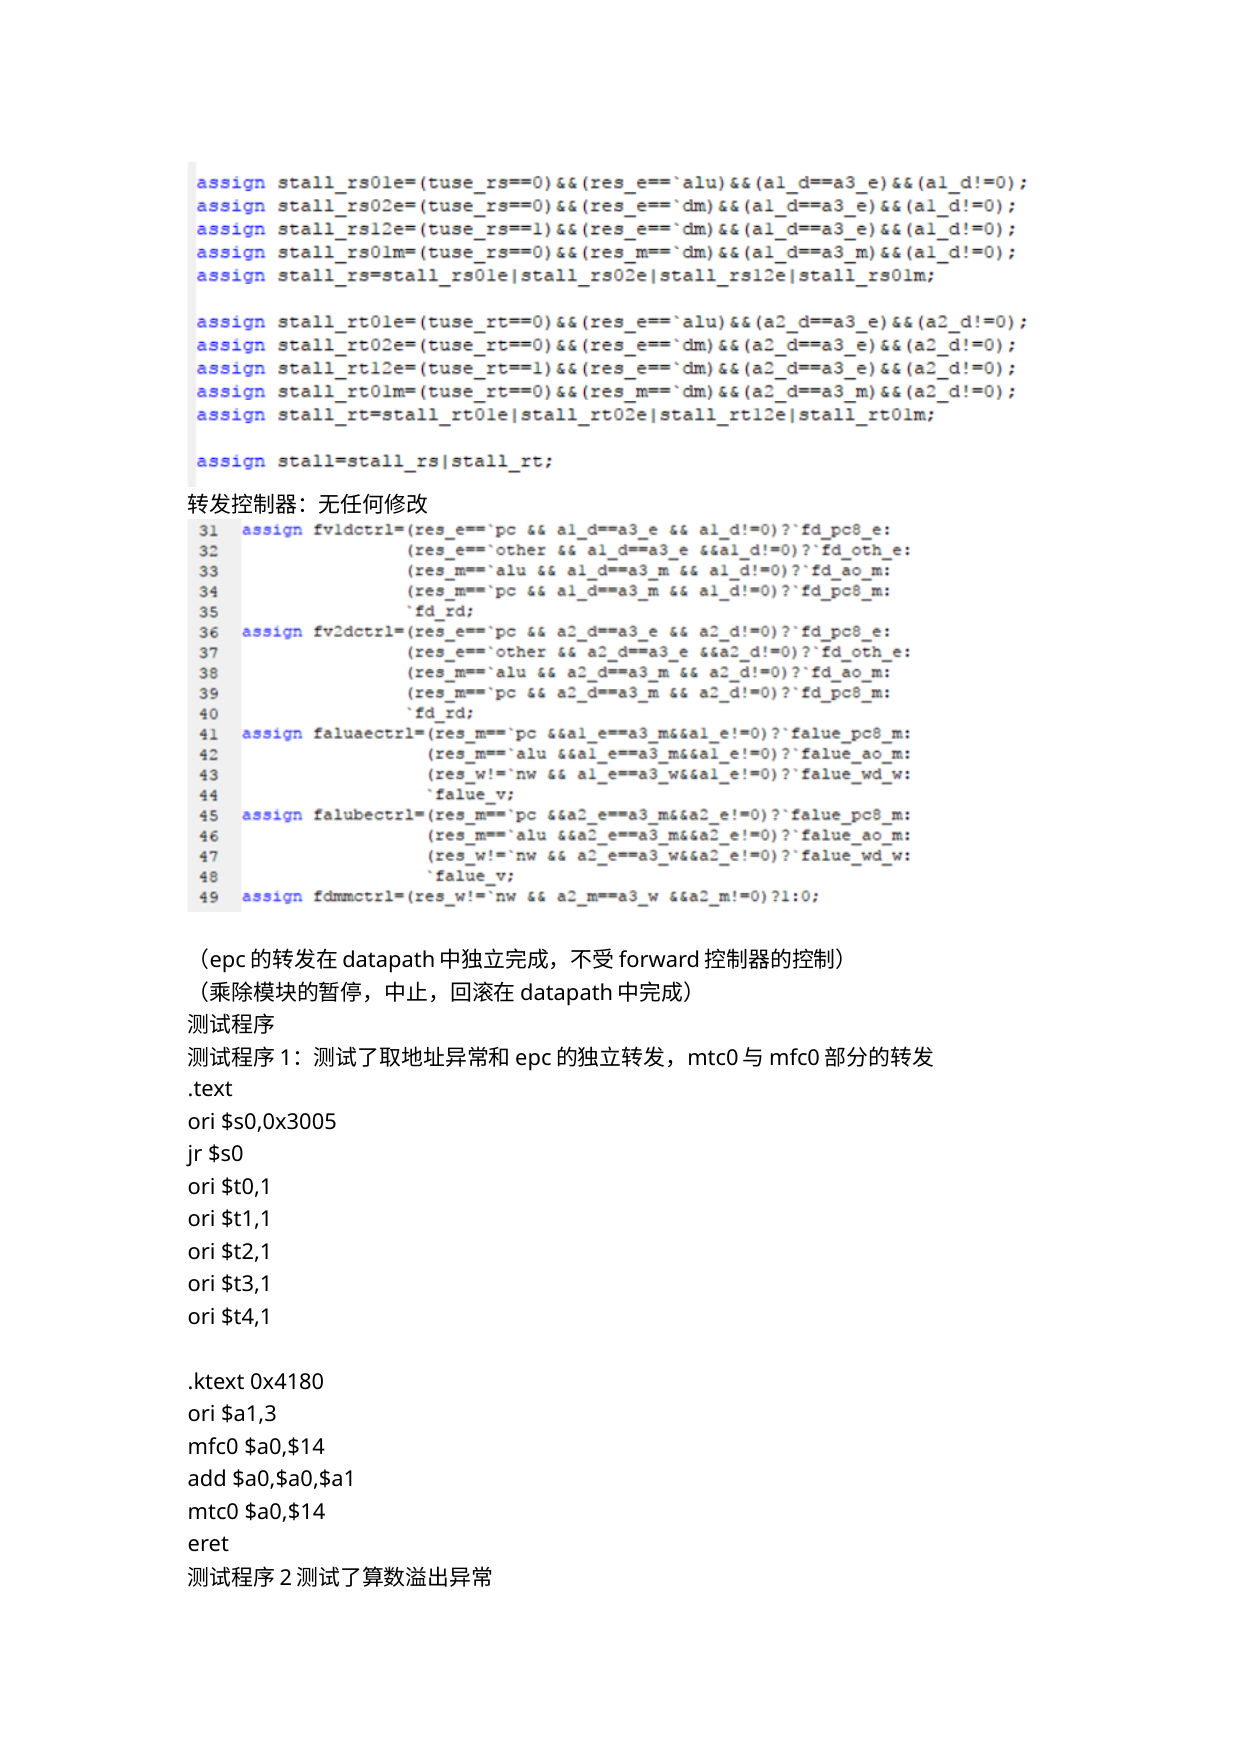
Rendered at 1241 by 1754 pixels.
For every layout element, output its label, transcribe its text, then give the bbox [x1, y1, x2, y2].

picture [187, 519, 1053, 912]
text add $a0,$a0,$a1 [187, 1462, 1053, 1494]
text eret [187, 1527, 1053, 1559]
text ori $a1,3 [187, 1397, 1053, 1429]
text ori $t1,1 [187, 1202, 1053, 1234]
text （epc的转发在datapath中独立完成，不受forward控制器的控制） [187, 942, 1053, 974]
text 测试程序2测试了算数溢出异常 [187, 1559, 1053, 1592]
text （乘除模块的暂停，中止，回滚在datapath中完成） [187, 974, 1053, 1007]
text .ktext 0x4180 [187, 1364, 1053, 1397]
text ori $s0,0x3005 [187, 1104, 1053, 1137]
text 测试程序 [187, 1007, 1053, 1039]
text 转发控制器：无任何修改 [187, 487, 1053, 519]
text ori $t2,1 [187, 1234, 1053, 1267]
text .text [187, 1072, 1053, 1104]
text mtc0 $a0,$14 [187, 1494, 1053, 1527]
text ori $t0,1 [187, 1169, 1053, 1202]
text jr $s0 [187, 1137, 1053, 1169]
text ori $t3,1 [187, 1267, 1053, 1299]
picture [187, 162, 1053, 487]
text mfc0 $a0,$14 [187, 1429, 1053, 1462]
text ori $t4,1 [187, 1299, 1053, 1332]
text 测试程序1：测试了取地址异常和epc的独立转发，mtc0与mfc0部分的转发 [187, 1039, 1053, 1072]
